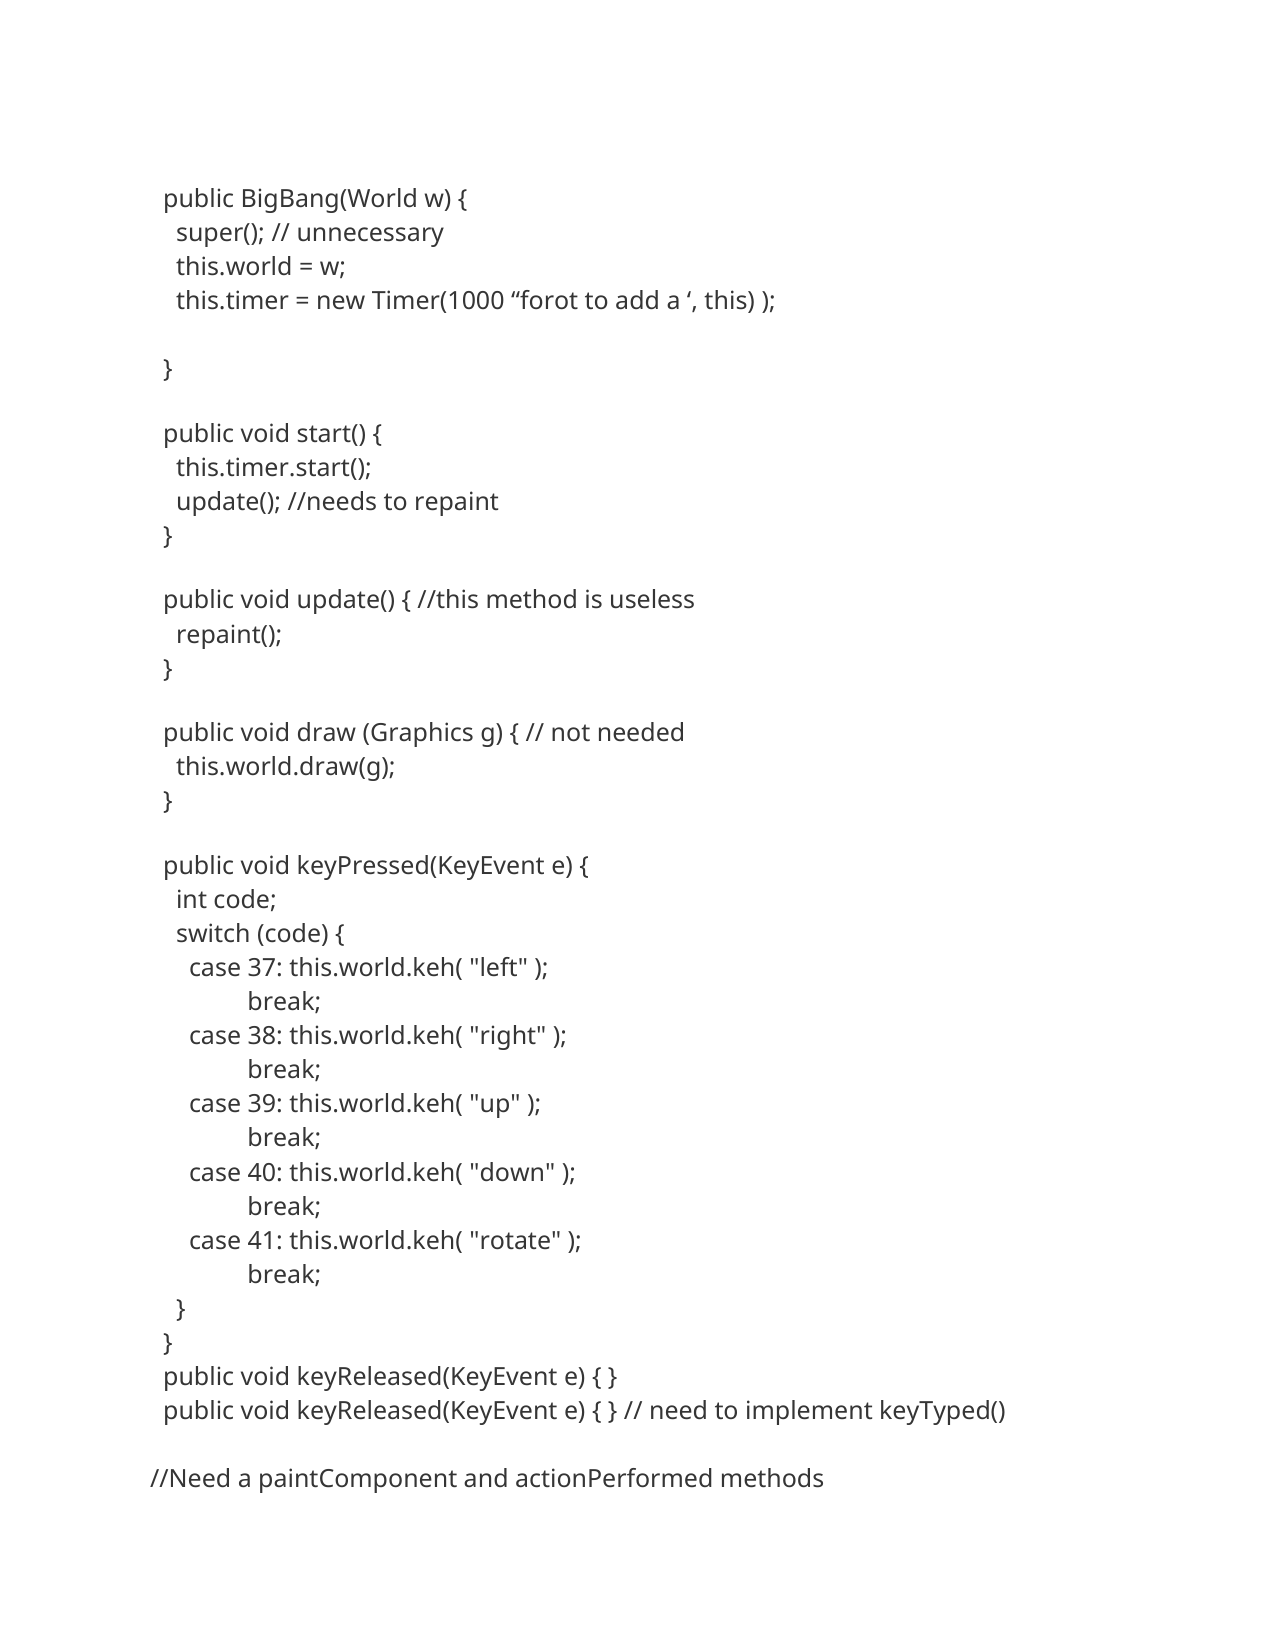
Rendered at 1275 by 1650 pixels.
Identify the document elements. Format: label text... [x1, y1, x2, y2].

text } [150, 650, 1125, 684]
text } [150, 783, 1125, 817]
text this.world = w; [150, 249, 1125, 283]
text //Need a paintComponent and actionPerformed methods [150, 1461, 1125, 1495]
text case 40: this.world.keh( "down" ); [150, 1154, 1125, 1188]
text public void update() { //this method is useless [150, 582, 1125, 616]
text public void keyPressed(KeyEvent e) { [150, 848, 1125, 882]
text repaint(); [150, 616, 1125, 650]
text this.timer.start(); [150, 449, 1125, 483]
text update(); //needs to repaint [150, 483, 1125, 518]
text break; [150, 1052, 1125, 1086]
text this.world.draw(g); [150, 749, 1125, 783]
text case 39: this.world.keh( "up" ); [150, 1086, 1125, 1120]
text break; [150, 1188, 1125, 1222]
text } [150, 351, 1125, 385]
text break; [150, 984, 1125, 1018]
text break; [150, 1256, 1125, 1290]
text case 37: this.world.keh( "left" ); [150, 950, 1125, 984]
text break; [150, 1120, 1125, 1154]
text super(); // unnecessary [150, 214, 1125, 249]
text public void keyReleased(KeyEvent e) { } [150, 1358, 1125, 1393]
text } [150, 1324, 1125, 1358]
text case 38: this.world.keh( "right" ); [150, 1018, 1125, 1052]
text switch (code) { [150, 916, 1125, 950]
text case 41: this.world.keh( "rotate" ); [150, 1222, 1125, 1256]
text int code; [150, 882, 1125, 916]
text this.timer = new Timer(1000 “forot to add a ‘, this) ); [150, 283, 1125, 317]
text public void draw (Graphics g) { // not needed [150, 715, 1125, 749]
text } [150, 1290, 1125, 1324]
text } [150, 518, 1125, 552]
text public BigBang(World w) { [150, 181, 1125, 214]
text public void start() { [150, 415, 1125, 449]
text public void keyReleased(KeyEvent e) { } // need to implement keyTyped() [150, 1393, 1125, 1427]
